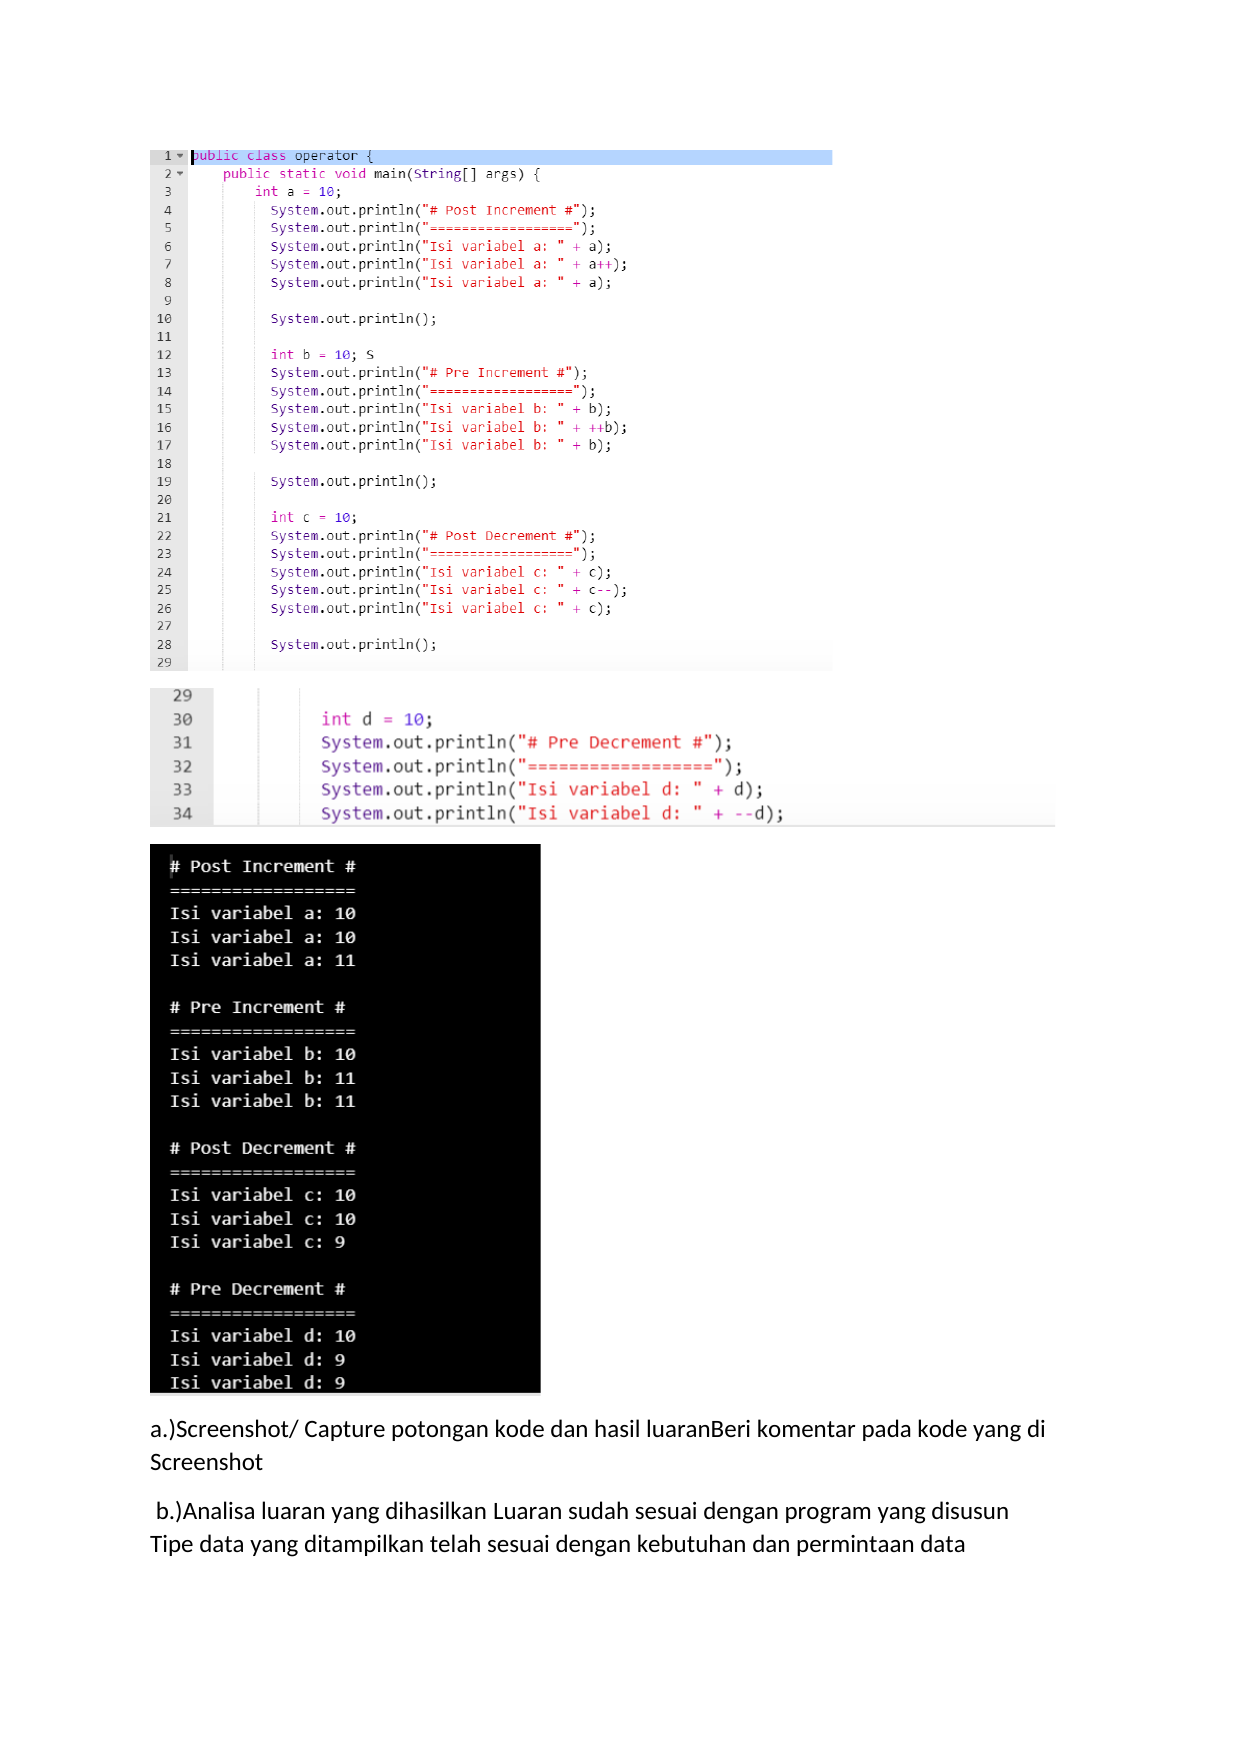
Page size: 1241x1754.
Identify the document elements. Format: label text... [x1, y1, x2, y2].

picture [150, 844, 541, 1396]
text b.)Analisa luaran yang dihasilkan Luaran sudah sesuai dengan program yang disusun Tipe data yang ditampilkan telah sesuai dengan kebutuhan dan permintaan data [150, 1495, 1090, 1558]
picture [150, 150, 833, 671]
picture [150, 688, 1056, 827]
text a.)Screenshot/ Capture potongan kode dan hasil luaranBeri komentar pada kode yang di Screenshot [150, 1414, 1090, 1477]
